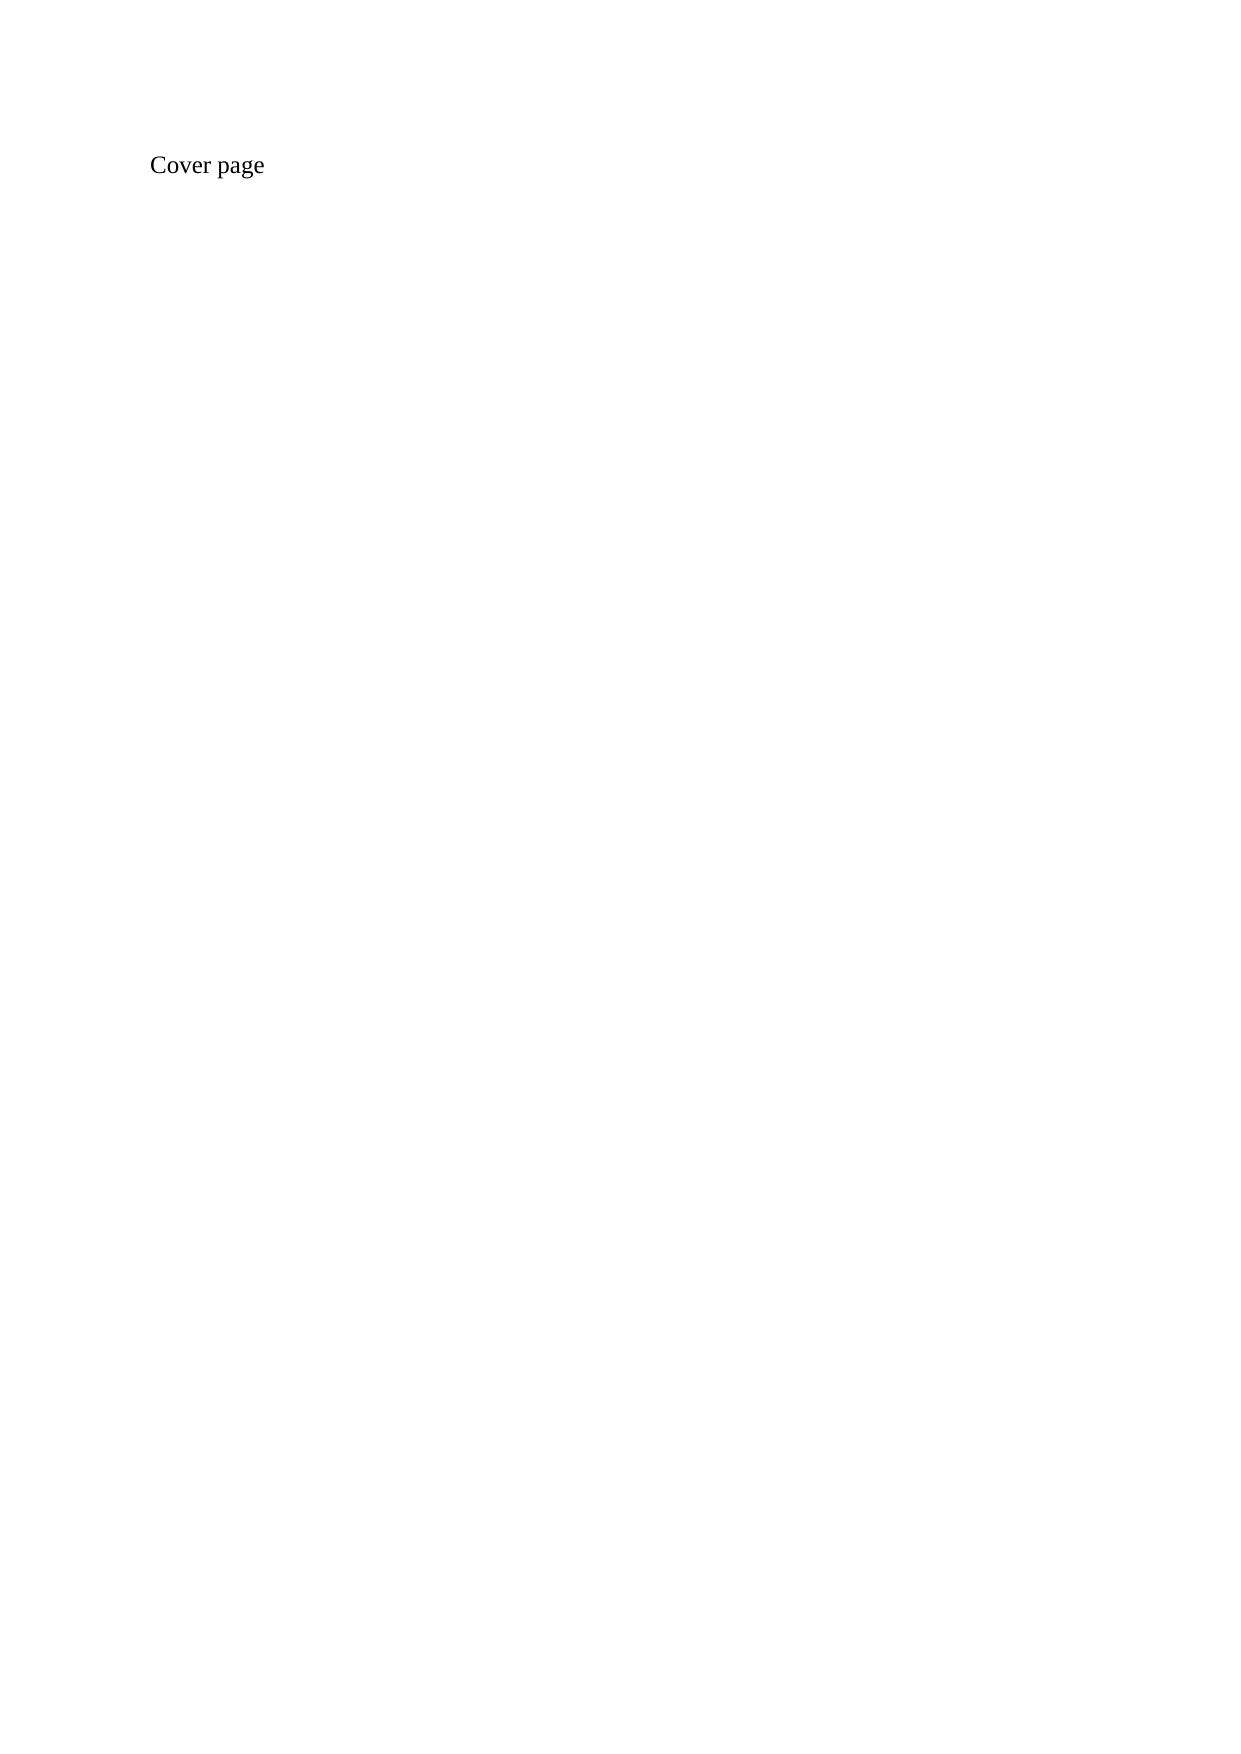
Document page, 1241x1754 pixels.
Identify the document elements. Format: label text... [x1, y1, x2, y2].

text Cover page [150, 150, 1090, 179]
